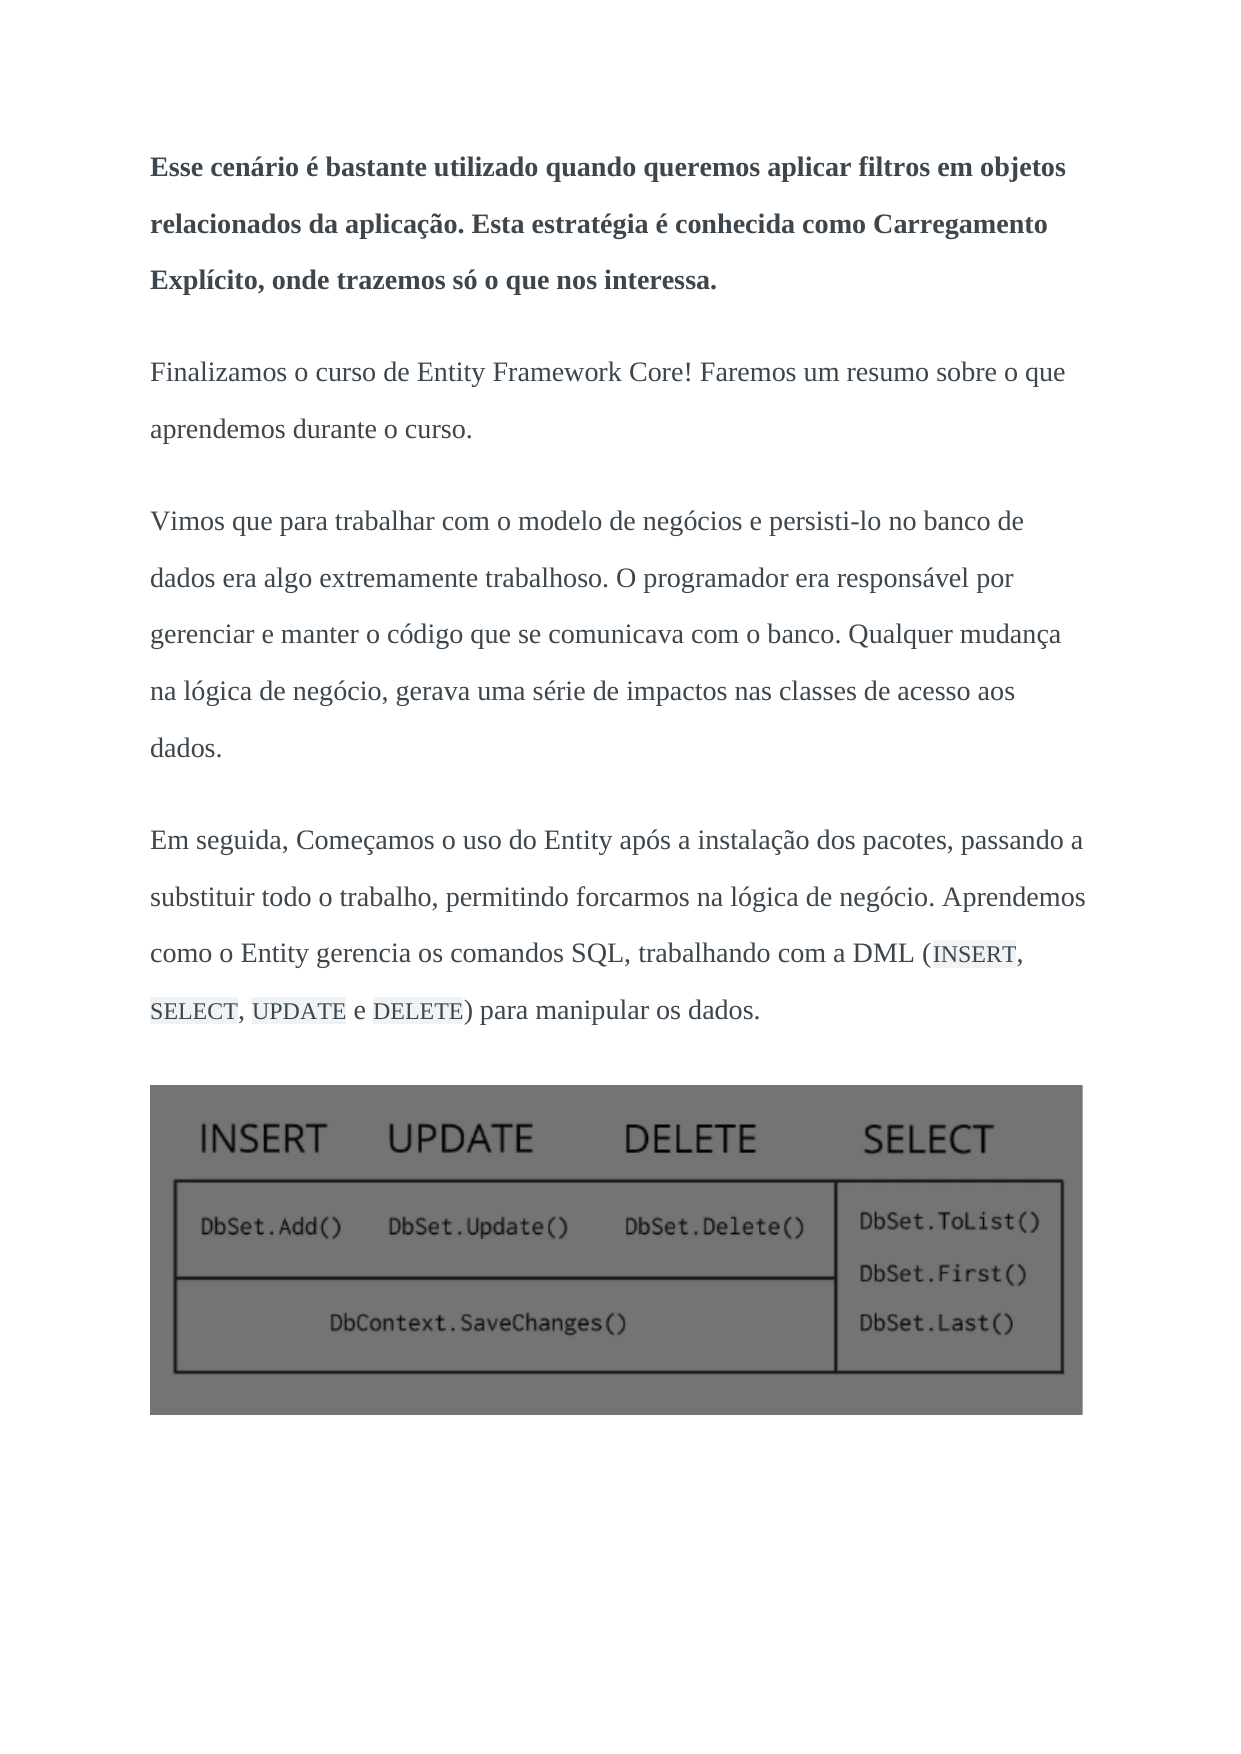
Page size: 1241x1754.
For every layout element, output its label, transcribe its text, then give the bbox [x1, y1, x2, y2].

text Vimos que para trabalhar com o modelo de negócios e persisti-lo no banco de dados era algo extremamente trabalhoso. O programador era responsável por gerenciar e manter o código que se comunicava com o banco. Qualquer mudança na lógica de negócio, gerava uma série de impactos nas classes de acesso aos dados. [150, 504, 1090, 763]
text Em seguida, Começamos o uso do Entity após a instalação dos pacotes, passando a substituir todo o trabalho, permitindo forcarmos na lógica de negócio. Aprendemos como o Entity gerencia os comandos SQL, trabalhando com a DML (INSERT, SELECT, UPDATE e DELETE) para manipular os dados. [150, 823, 1090, 1025]
picture [150, 1085, 1083, 1415]
text Finalizamos o curso de Entity Framework Core! Faremos um resumo sobre o que aprendemos durante o curso. [150, 355, 1090, 444]
text Esse cenário é bastante utilizado quando queremos aplicar filtros em objetos relacionados da aplicação. Esta estratégia é conhecida como Carregamento Explícito, onde trazemos só o que nos interessa. [150, 150, 1090, 296]
